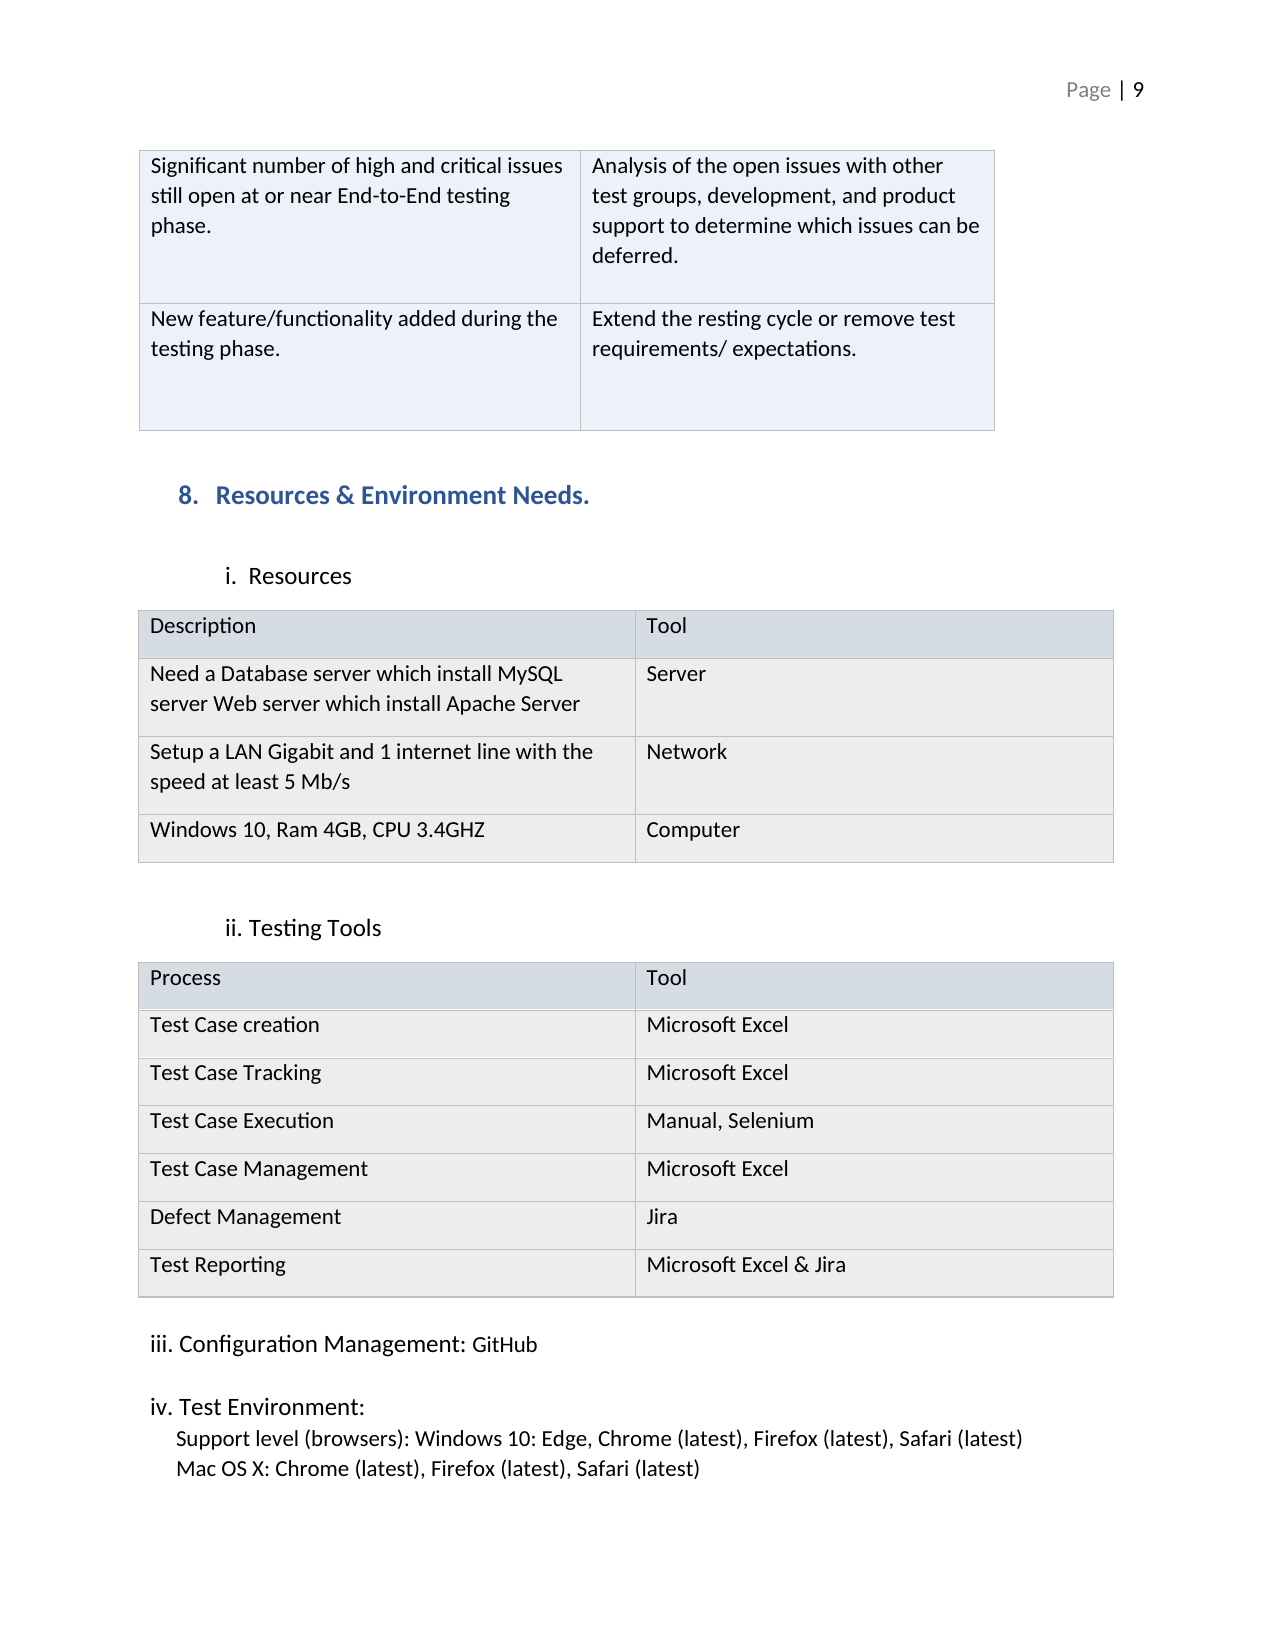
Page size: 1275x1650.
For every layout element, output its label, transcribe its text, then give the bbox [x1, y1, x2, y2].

table_cell Microsoft Excel [636, 1059, 1113, 1105]
table_cell Microsoft Excel & Jira [636, 1250, 1113, 1296]
text ii. Testing Tools [225, 912, 1144, 943]
table_header Tool [636, 963, 1113, 1009]
text i. Resources [225, 560, 1144, 591]
text Support level (browsers): Windows 10: Edge, Chrome (latest), Firefox (latest), Safari (latest) [150, 1424, 1144, 1452]
table_cell Need a Database server which install MySQL server Web server which install Apache Server [139, 659, 635, 736]
table_header Description [139, 611, 635, 658]
table_cell Server [636, 659, 1113, 736]
table_cell Microsoft Excel [636, 1154, 1113, 1201]
table_cell Jira [636, 1202, 1113, 1249]
subtitle Resources & Environment Needs. [178, 478, 1144, 511]
text iv. Test Environment: [150, 1391, 1144, 1421]
table_cell Test Case Management [139, 1154, 635, 1201]
text iii. Configuration Management: GitHub [150, 1328, 1144, 1358]
text Mac OS X: Chrome (latest), Firefox (latest), Safari (latest) [150, 1454, 1144, 1482]
table_cell Test Reporting [139, 1250, 635, 1296]
table_header Tool [636, 611, 1113, 658]
table_cell Test Case creation [139, 1011, 635, 1057]
table_cell Test Case Execution [139, 1106, 635, 1153]
table_cell Defect Management [139, 1202, 635, 1249]
table_cell Test Case Tracking [139, 1059, 635, 1105]
table_cell Computer [636, 815, 1113, 862]
table_cell Manual, Selenium [636, 1106, 1113, 1153]
table_cell Network [636, 737, 1113, 814]
table_cell Windows 10, Ram 4GB, CPU 3.4GHZ [139, 815, 635, 862]
table_cell Significant number of high and critical issues still open at or near End-to-End testing phase. [140, 151, 580, 303]
table_cell Analysis of the open issues with other test groups, development, and product support to determine which issues can be deferred. [581, 151, 994, 303]
table_cell New feature/functionality added during the testing phase. [140, 304, 580, 430]
table_cell Microsoft Excel [636, 1011, 1113, 1057]
table_cell Extend the resting cycle or remove test requirements/ expectations. [581, 304, 994, 430]
table_header Process [139, 963, 635, 1009]
table_cell Setup a LAN Gigabit and 1 internet line with the speed at least 5 Mb/s [139, 737, 635, 814]
